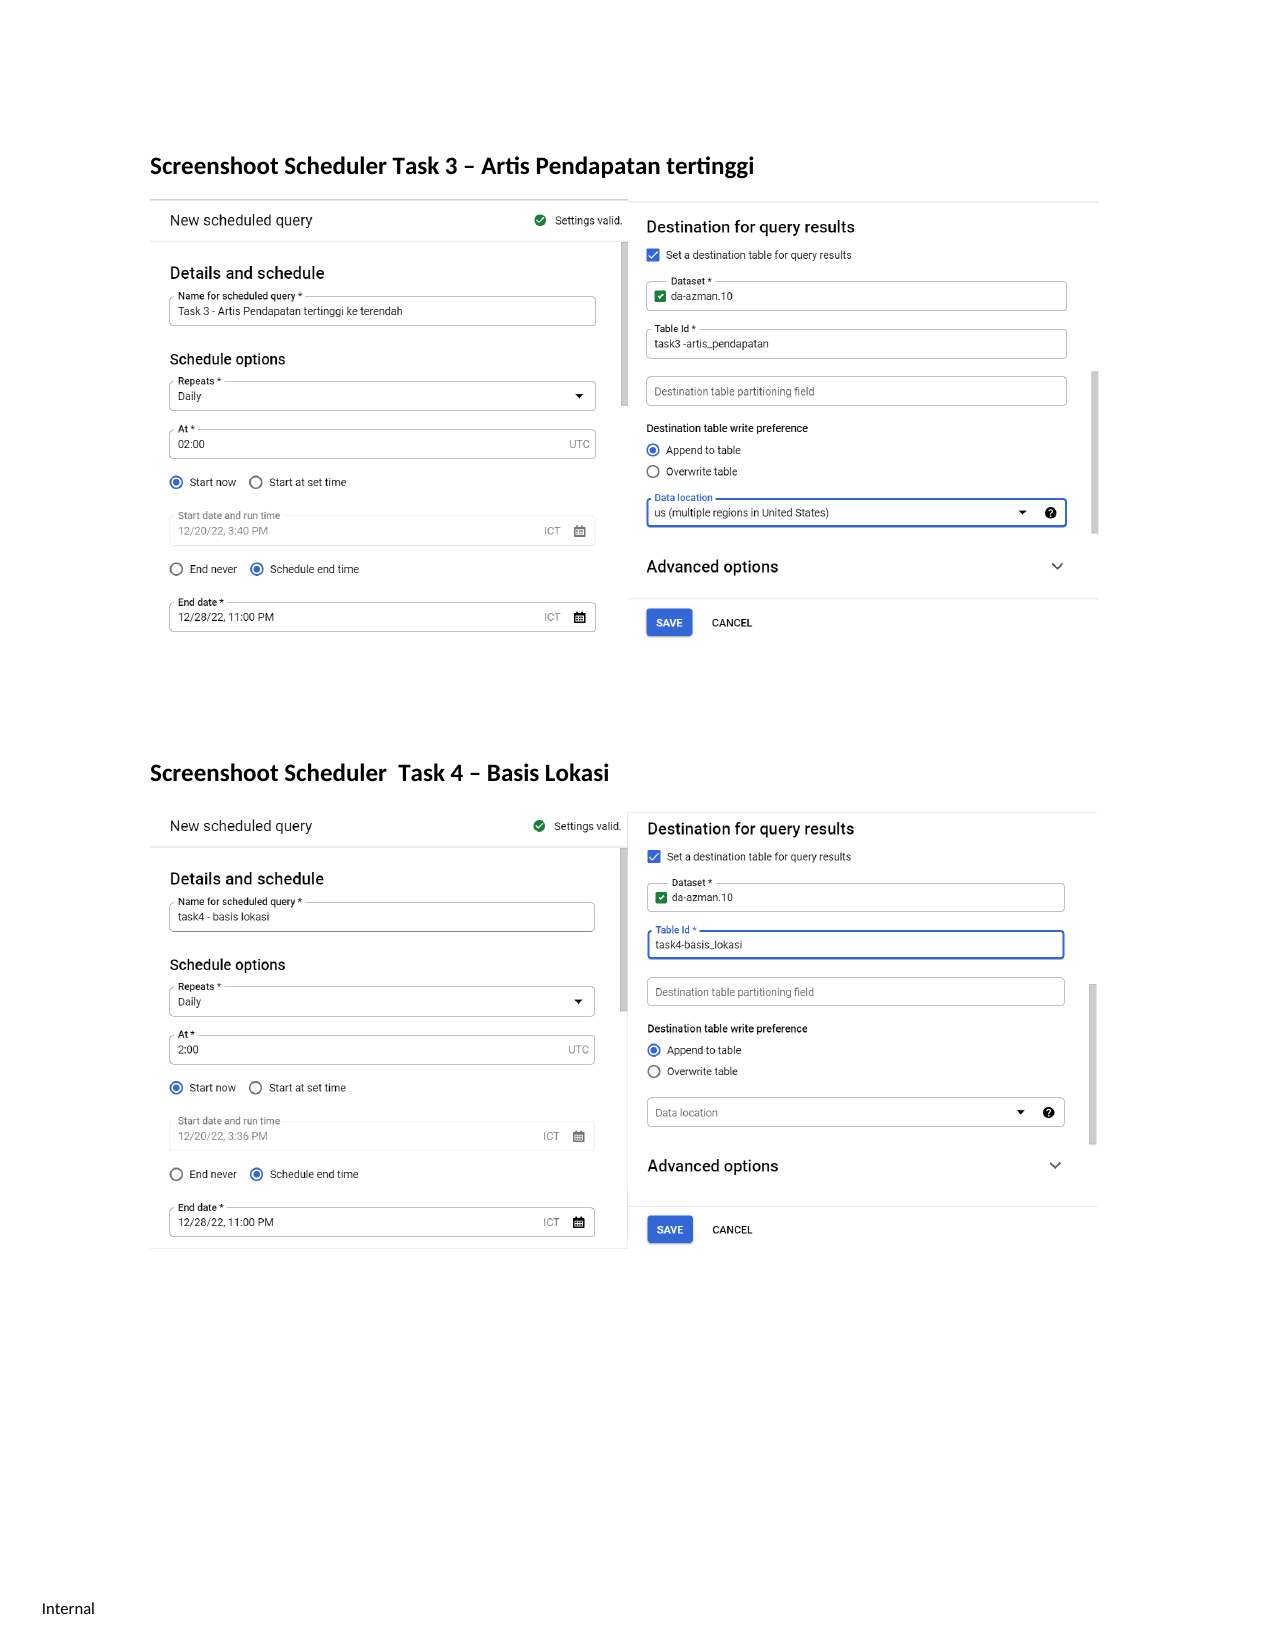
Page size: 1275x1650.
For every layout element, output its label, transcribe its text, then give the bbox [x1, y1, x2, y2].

text Screenshoot Scheduler Task 3 – Artis Pendapatan tertinggi [150, 150, 1125, 181]
picture [150, 806, 1097, 1249]
picture [150, 199, 1099, 640]
text Screenshoot Scheduler Task 4 – Basis Lokasi [150, 757, 1125, 788]
